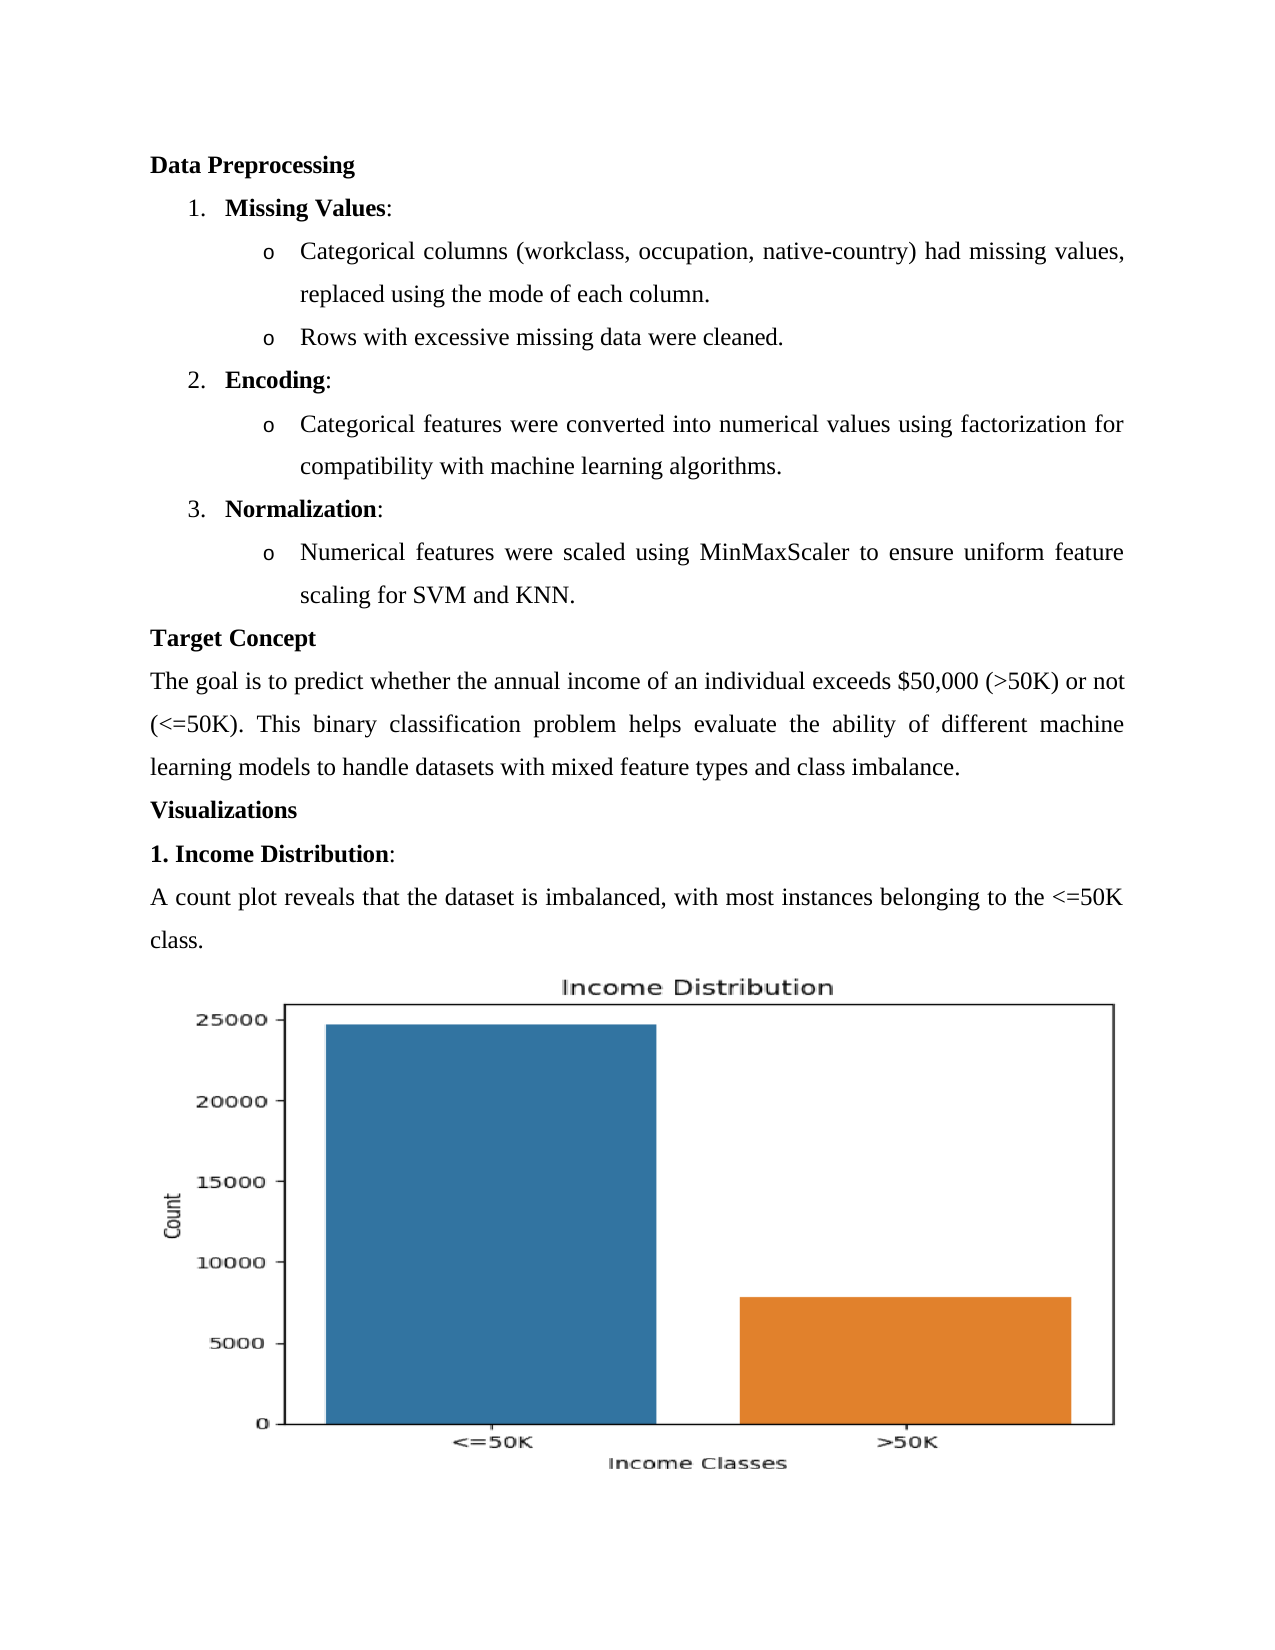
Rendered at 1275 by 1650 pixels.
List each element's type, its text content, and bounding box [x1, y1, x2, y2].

subtitle Normalization: [187, 494, 1275, 523]
list Categorical features were converted into numerical values using factorization for compatibility with machine learning algorithms. [262, 409, 1125, 480]
subtitle Data Preprocessing [150, 150, 1275, 179]
subtitle Encoding: [187, 365, 1275, 394]
list Missing Values: [187, 193, 1275, 222]
text The goal is to predict whether the annual income of an individual exceeds $50,000 (>50K) or not (<=50K). This binary classification problem helps evaluate the ability of different machine learning models to handle datasets with mixed feature types and class imbalance. [150, 666, 1125, 781]
list Numerical features were scaled using MinMaxScaler to ensure uniform feature scaling for SVM and KNN. [262, 537, 1125, 608]
subtitle Visualizations [150, 796, 1275, 824]
list Rows with excessive missing data were cleaned. [262, 322, 1275, 352]
picture [163, 978, 1118, 1469]
list Income Distribution: [150, 839, 1275, 867]
list Categorical columns (workclass, occupation, native-country) had missing values, replaced using the mode of each column. [262, 236, 1125, 307]
subtitle Target Concept [150, 623, 1275, 652]
text A count plot reveals that the dataset is imbalanced, with most instances belonging to the <=50K class. [150, 882, 1124, 953]
